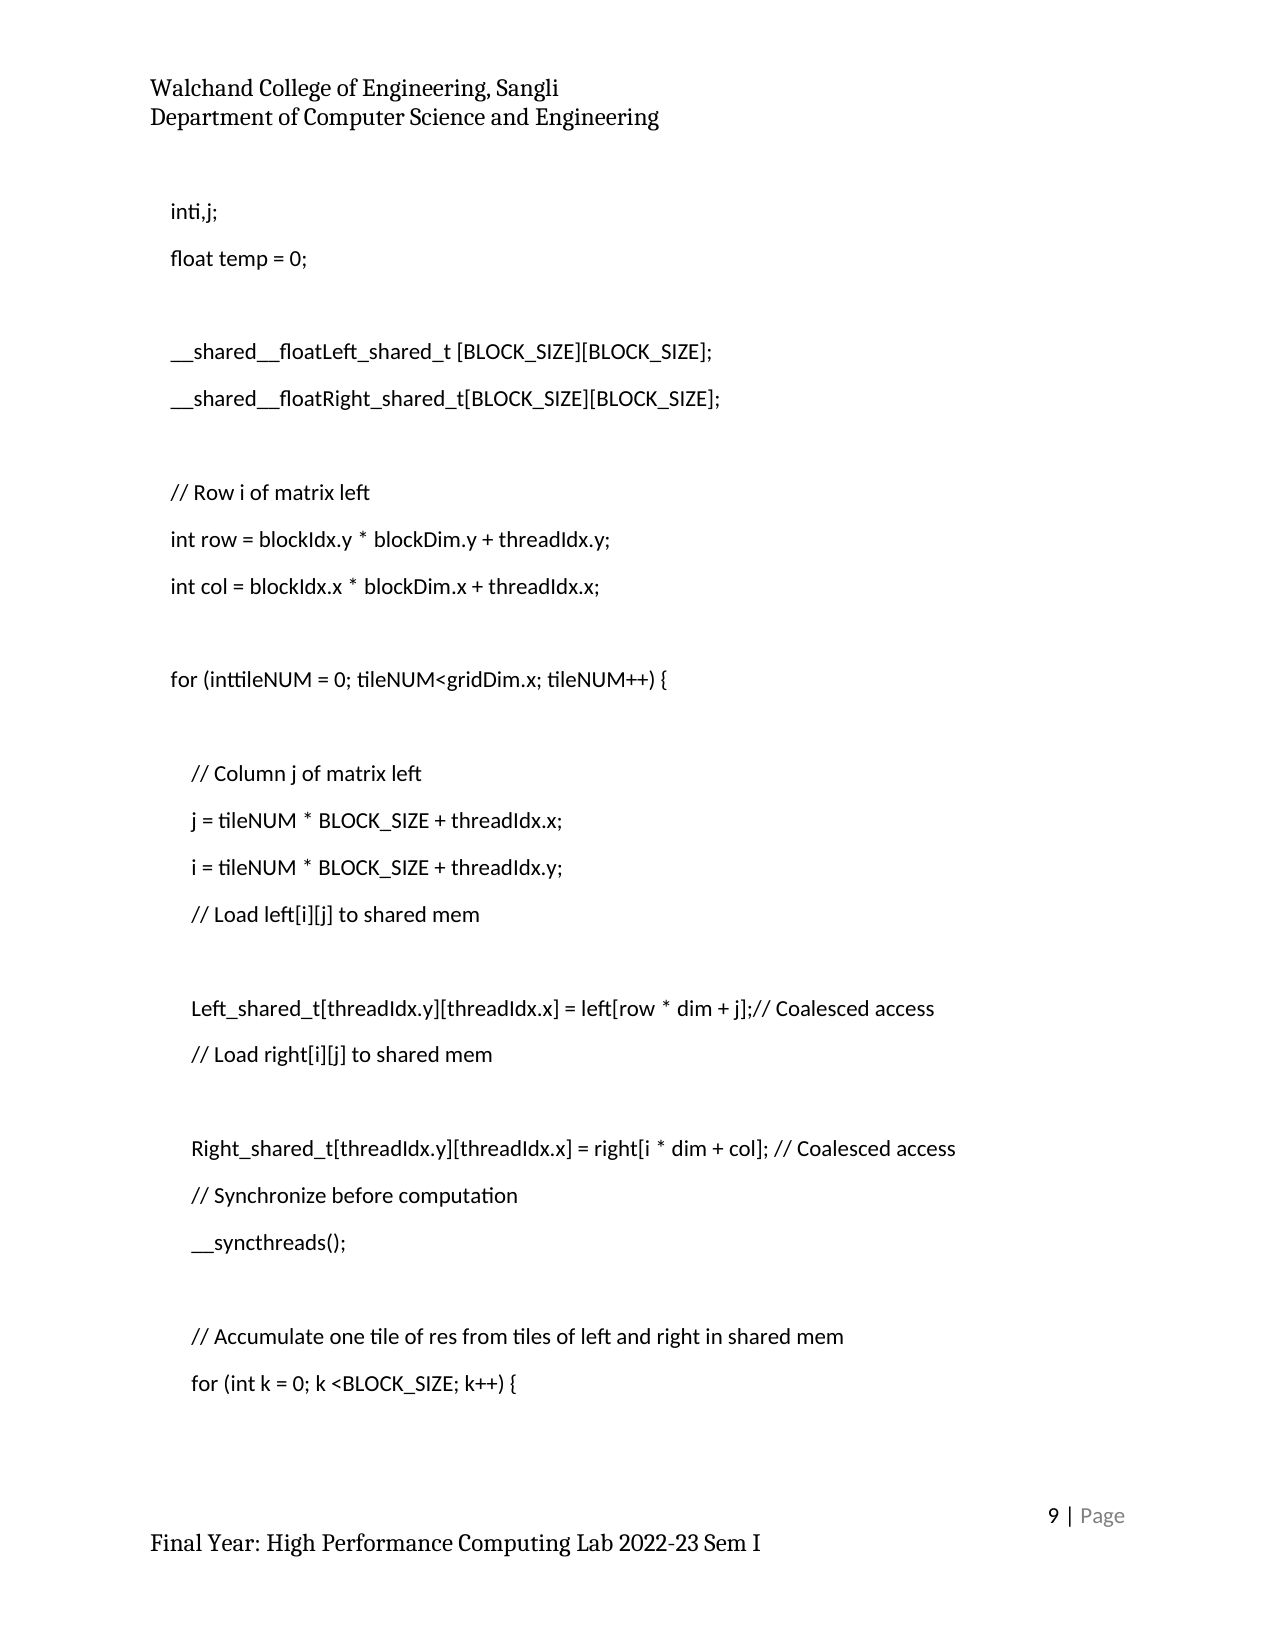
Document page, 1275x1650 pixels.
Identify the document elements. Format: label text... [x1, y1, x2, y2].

text int col = blockIdx.x * blockDim.x + threadIdx.x; [150, 572, 1125, 600]
text __shared__floatRight_shared_t[BLOCK_SIZE][BLOCK_SIZE]; [150, 384, 1125, 412]
text for (int k = 0; k <BLOCK_SIZE; k++) { [150, 1369, 1125, 1397]
text // Load left[i][j] to shared mem [150, 900, 1125, 928]
text i = tileNUM * BLOCK_SIZE + threadIdx.y; [150, 853, 1125, 881]
text int row = blockIdx.y * blockDim.y + threadIdx.y; [150, 525, 1125, 553]
text Right_shared_t[threadIdx.y][threadIdx.x] = right[i * dim + col]; // Coalesced access [150, 1134, 1125, 1162]
text Left_shared_t[threadIdx.y][threadIdx.x] = left[row * dim + j];// Coalesced access [150, 994, 1125, 1022]
text __shared__floatLeft_shared_t [BLOCK_SIZE][BLOCK_SIZE]; [150, 337, 1125, 366]
text for (inttileNUM = 0; tileNUM<gridDim.x; tileNUM++) { [150, 666, 1125, 694]
text // Accumulate one tile of res from tiles of left and right in shared mem [150, 1322, 1125, 1350]
text // Load right[i][j] to shared mem [150, 1041, 1125, 1069]
text // Synchronize before computation [150, 1181, 1125, 1209]
text // Column j of matrix left [150, 759, 1125, 787]
text float temp = 0; [150, 244, 1125, 272]
text inti,j; [150, 197, 1125, 225]
text j = tileNUM * BLOCK_SIZE + threadIdx.x; [150, 806, 1125, 834]
text // Row i of matrix left [150, 478, 1125, 506]
text __syncthreads(); [150, 1228, 1125, 1256]
